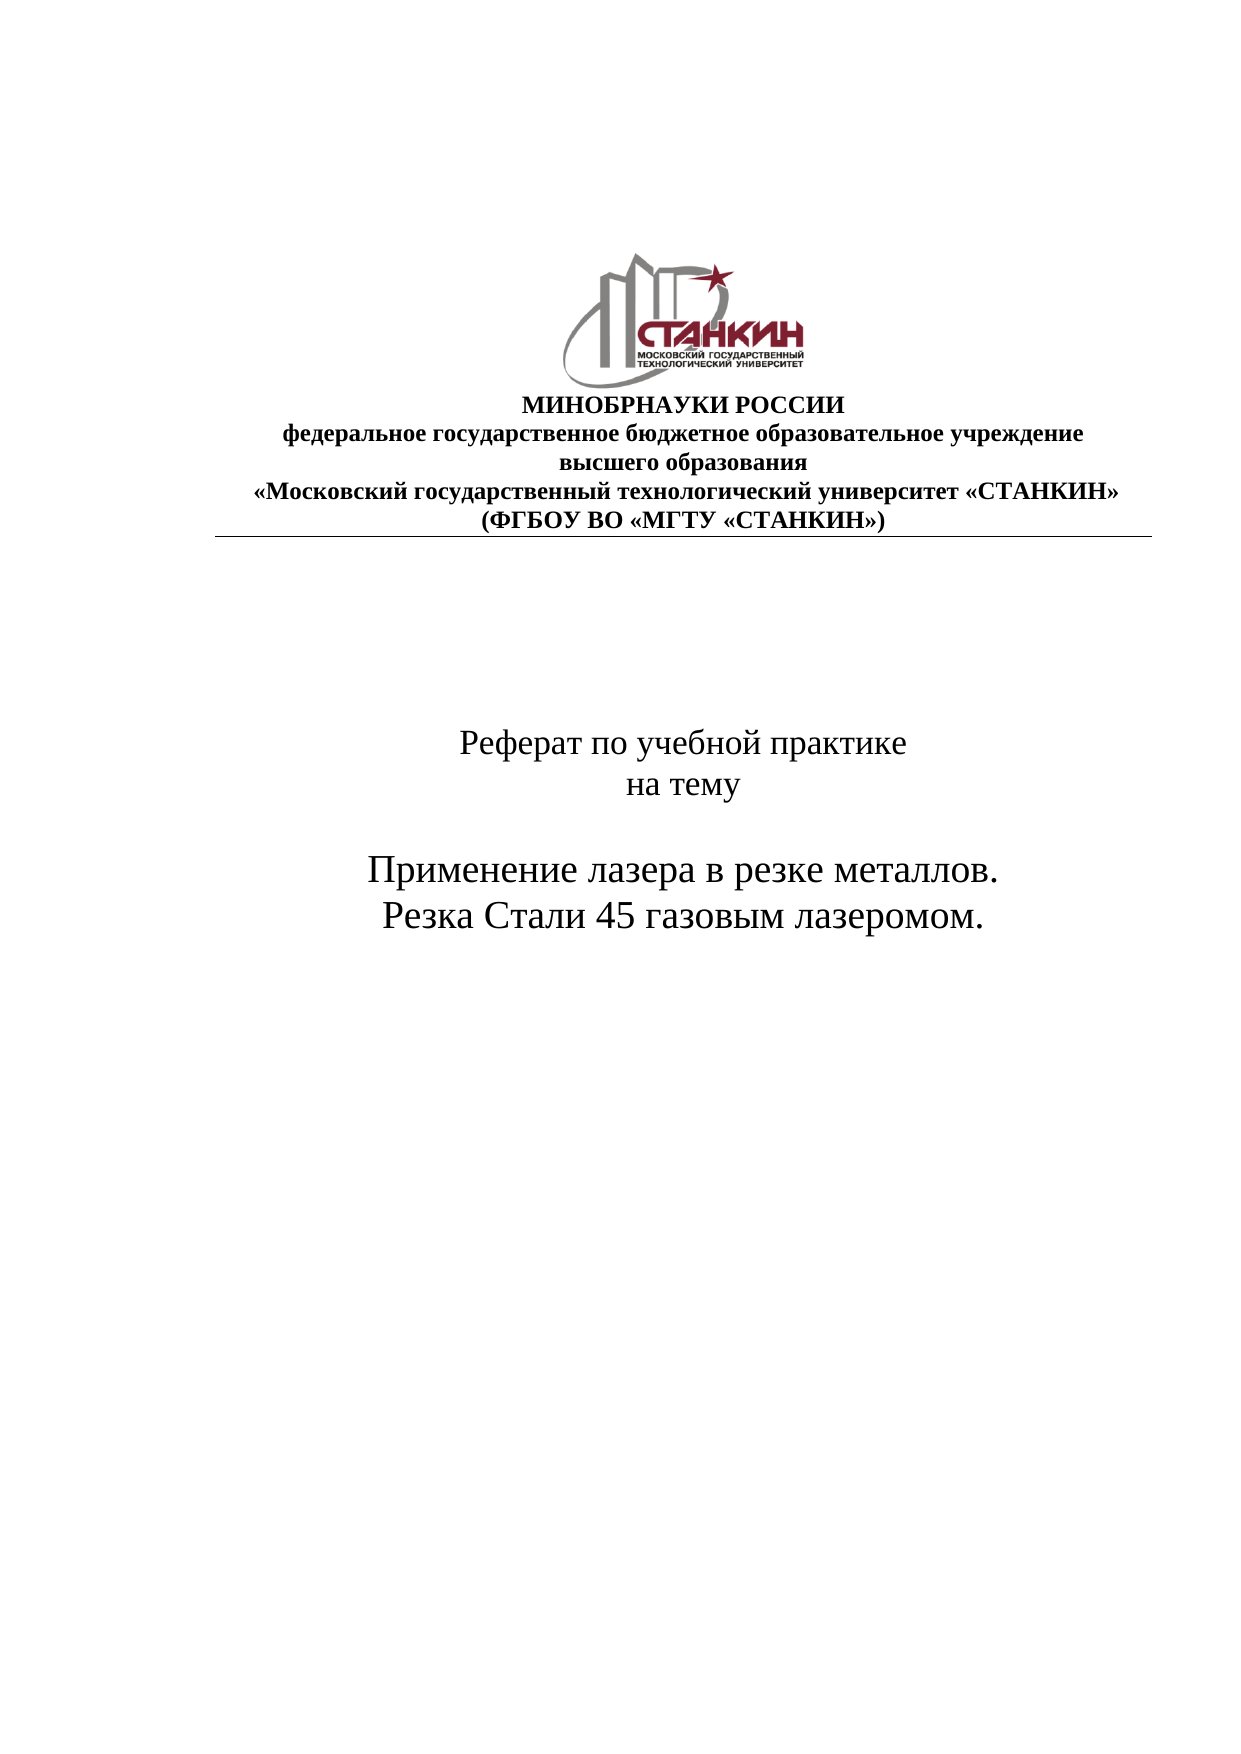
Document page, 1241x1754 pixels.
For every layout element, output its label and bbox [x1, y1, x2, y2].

picture [561, 250, 805, 390]
